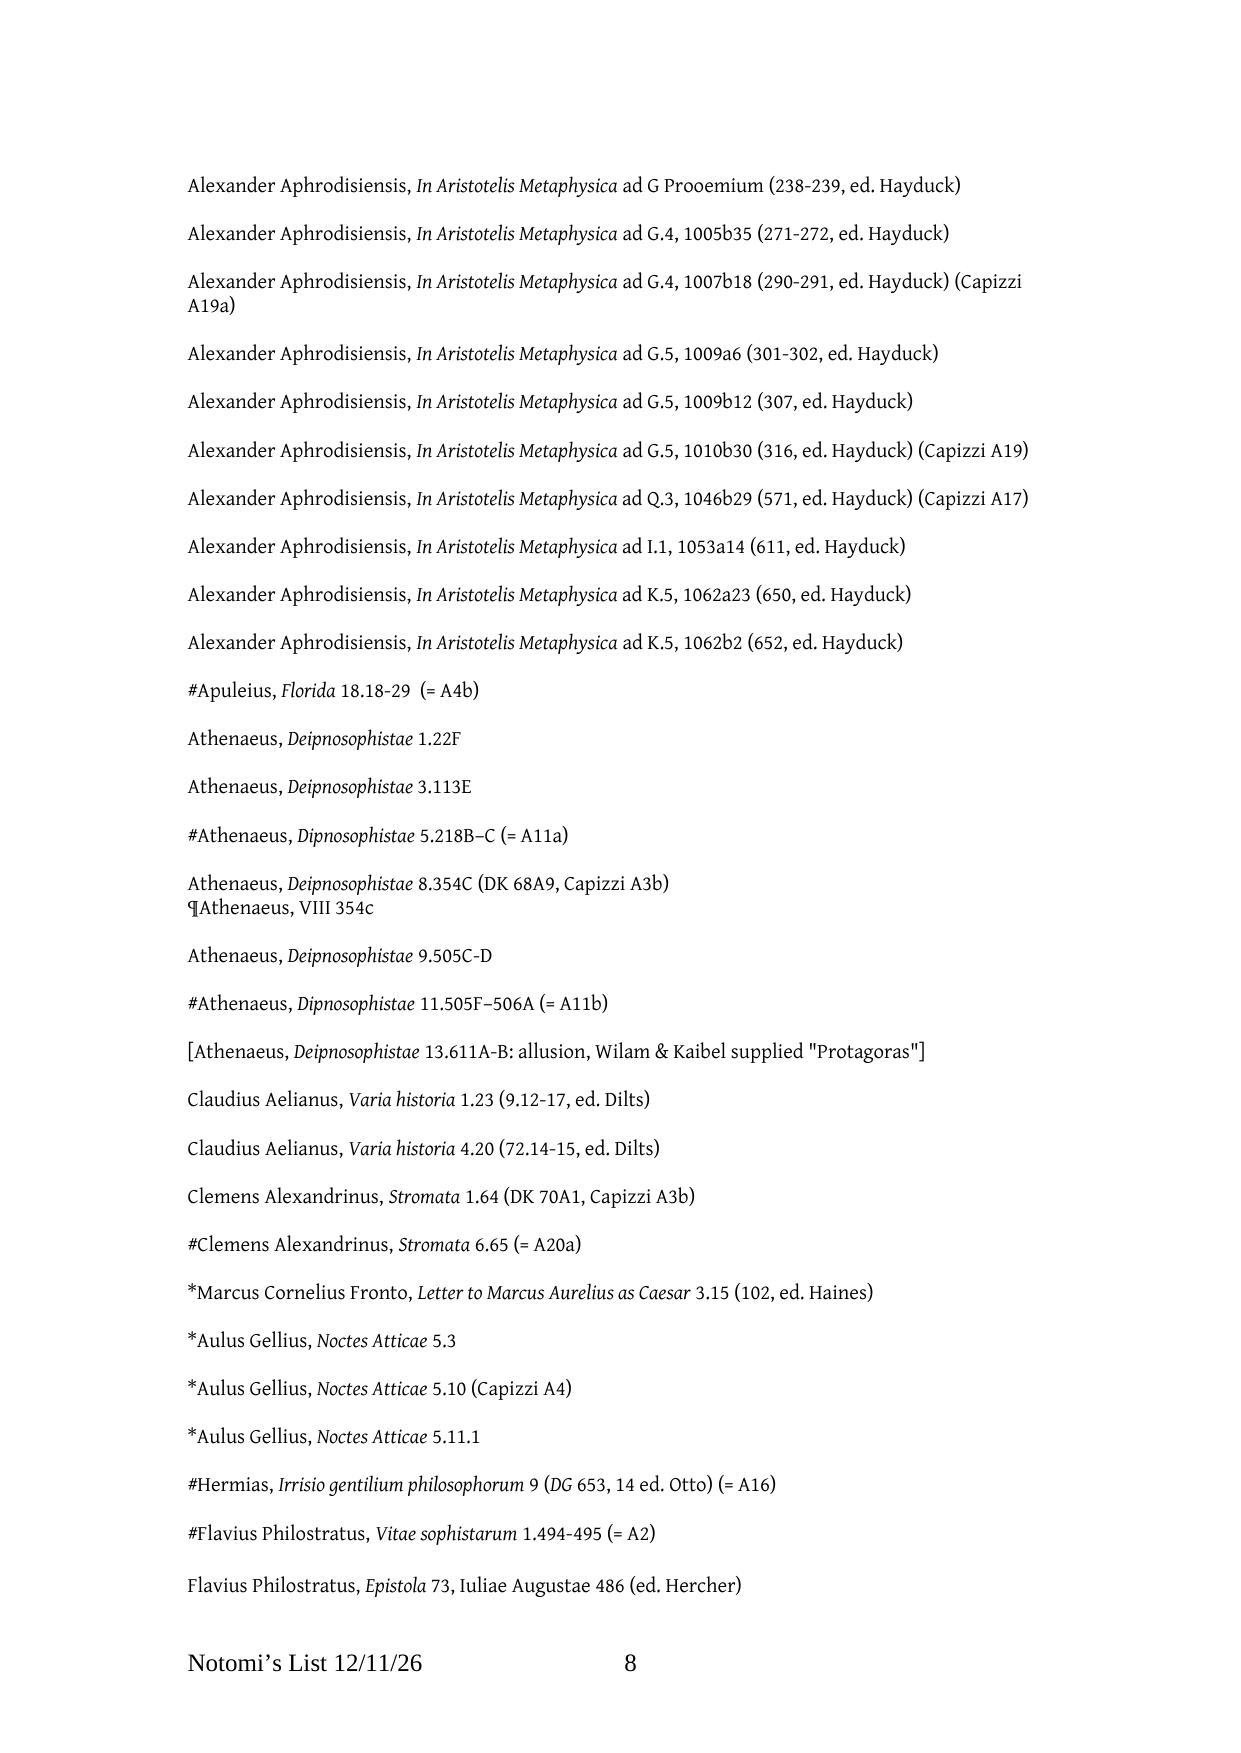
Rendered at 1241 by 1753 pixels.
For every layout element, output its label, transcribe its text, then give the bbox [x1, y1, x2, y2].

text Athenaeus, Deipnosophistae 1.22F [187, 727, 1053, 752]
text Clemens Alexandrinus, Stromata 1.64 (DK 70A1, Capizzi A3b) [187, 1185, 1053, 1209]
text #Athenaeus, Dipnosophistae 11.505F–506A (= A11b) [187, 992, 1053, 1016]
text [Athenaeus, Deipnosophistae 13.611A-B: allusion, Wilam & Kaibel supplied "Protagoras"] [187, 1040, 1053, 1064]
text Alexander Aphrodisiensis, In Aristotelis Metaphysica ad G Prooemium (238-239, ed. Hayduck) [187, 174, 1053, 198]
text Alexander Aphrodisiensis, In Aristotelis Metaphysica ad K.5, 1062a23 (650, ed. Hayduck) [187, 583, 1053, 607]
text Alexander Aphrodisiensis, In Aristotelis Metaphysica ad K.5, 1062b2 (652, ed. Hayduck) [187, 631, 1053, 655]
text Alexander Aphrodisiensis, In Aristotelis Metaphysica ad G.4, 1007b18 (290-291, ed. Hayduck) (Capizzi A19a) [187, 270, 1053, 318]
text *Aulus Gellius, Noctes Atticae 5.10 (Capizzi A4) [187, 1377, 1053, 1401]
text Alexander Aphrodisiensis, In Aristotelis Metaphysica ad G.4, 1005b35 (271-272, ed. Hayduck) [187, 222, 1053, 246]
text Flavius Philostratus, Epistola 73, Iuliae Augustae 486 (ed. Hercher) [187, 1574, 1053, 1598]
text *Marcus Cornelius Fronto, Letter to Marcus Aurelius as Caesar 3.15 (102, ed. Haines) [187, 1281, 1053, 1305]
text Athenaeus, Deipnosophistae 9.505C-D [187, 944, 1053, 968]
text Athenaeus, Deipnosophistae 8.354C (DK 68A9, Capizzi A3b) [187, 872, 1053, 896]
text #Apuleius, Florida 18.18-29 (= A4b) [187, 679, 1053, 703]
text Claudius Aelianus, Varia historia 4.20 (72.14-15, ed. Dilts) [187, 1137, 1053, 1161]
text #Clemens Alexandrinus, Stromata 6.65 (= A20a) [187, 1233, 1053, 1257]
text Alexander Aphrodisiensis, In Aristotelis Metaphysica ad Q.3, 1046b29 (571, ed. Hayduck) (Capizzi A17) [187, 487, 1053, 511]
text Claudius Aelianus, Varia historia 1.23 (9.12-17, ed. Dilts) [187, 1088, 1053, 1112]
text Athenaeus, Deipnosophistae 3.113E [187, 776, 1053, 800]
text #Flavius Philostratus, Vitae sophistarum 1.494-495 (= A2) [187, 1522, 1053, 1574]
text *Aulus Gellius, Noctes Atticae 5.11.1 [187, 1425, 1053, 1449]
text Alexander Aphrodisiensis, In Aristotelis Metaphysica ad G.5, 1010b30 (316, ed. Hayduck) (Capizzi A19) [187, 439, 1053, 463]
text ¶Athenaeus, VIII 354c [187, 896, 1053, 920]
text #Hermias, Irrisio gentilium philosophorum 9 (DG 653, 14 ed. Otto) (= A16) [187, 1473, 1053, 1497]
text Alexander Aphrodisiensis, In Aristotelis Metaphysica ad I.1, 1053a14 (611, ed. Hayduck) [187, 535, 1053, 559]
text *Aulus Gellius, Noctes Atticae 5.3 [187, 1329, 1053, 1353]
text Alexander Aphrodisiensis, In Aristotelis Metaphysica ad G.5, 1009b12 (307, ed. Hayduck) [187, 391, 1053, 415]
text Alexander Aphrodisiensis, In Aristotelis Metaphysica ad G.5, 1009a6 (301-302, ed. Hayduck) [187, 342, 1053, 367]
text #Athenaeus, Dipnosophistae 5.218B–C (= A11a) [187, 824, 1053, 848]
